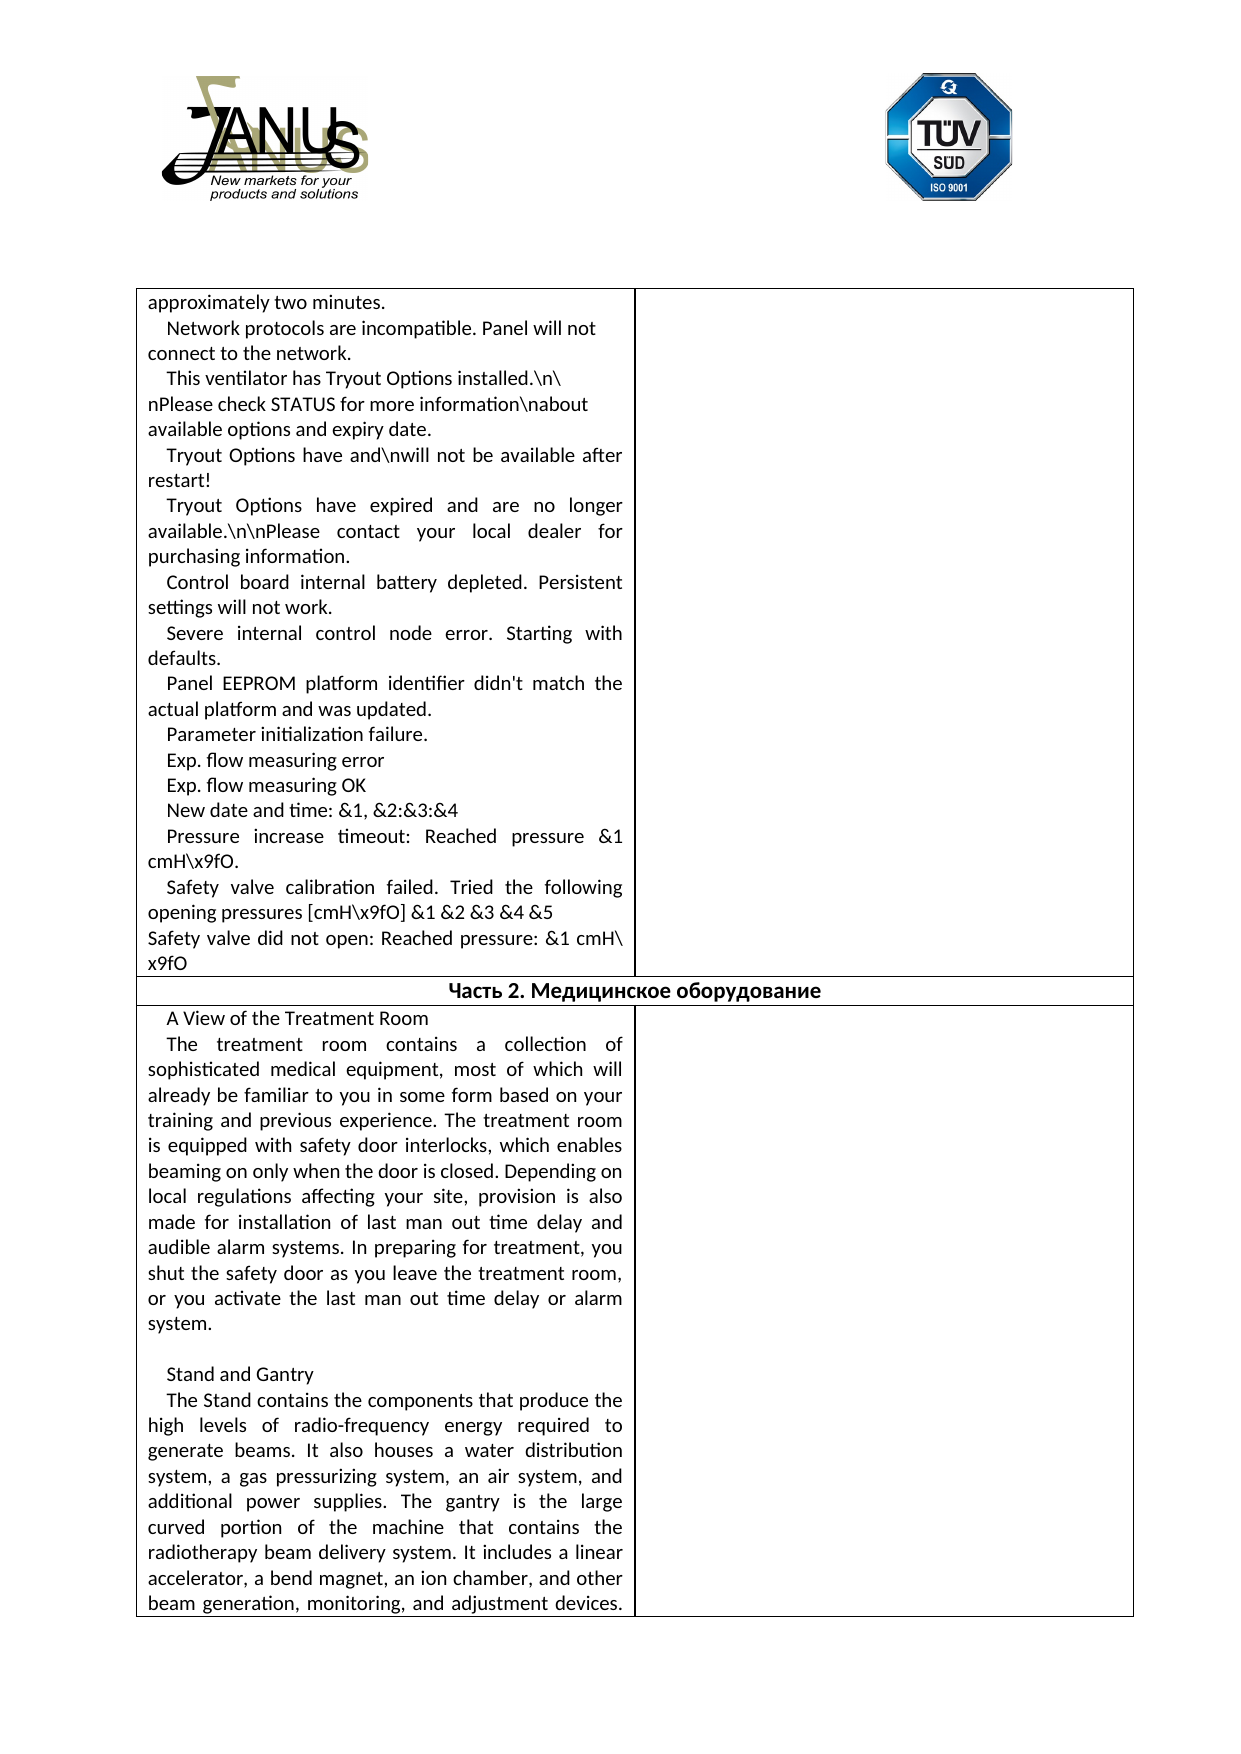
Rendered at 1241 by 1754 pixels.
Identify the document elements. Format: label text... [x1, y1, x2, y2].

table_cell Часть 2. Медицинское оборудование [137, 977, 1133, 1004]
picture [885, 73, 1013, 201]
table_cell [636, 1006, 1133, 1616]
table_cell [636, 289, 1133, 976]
picture [161, 76, 369, 201]
